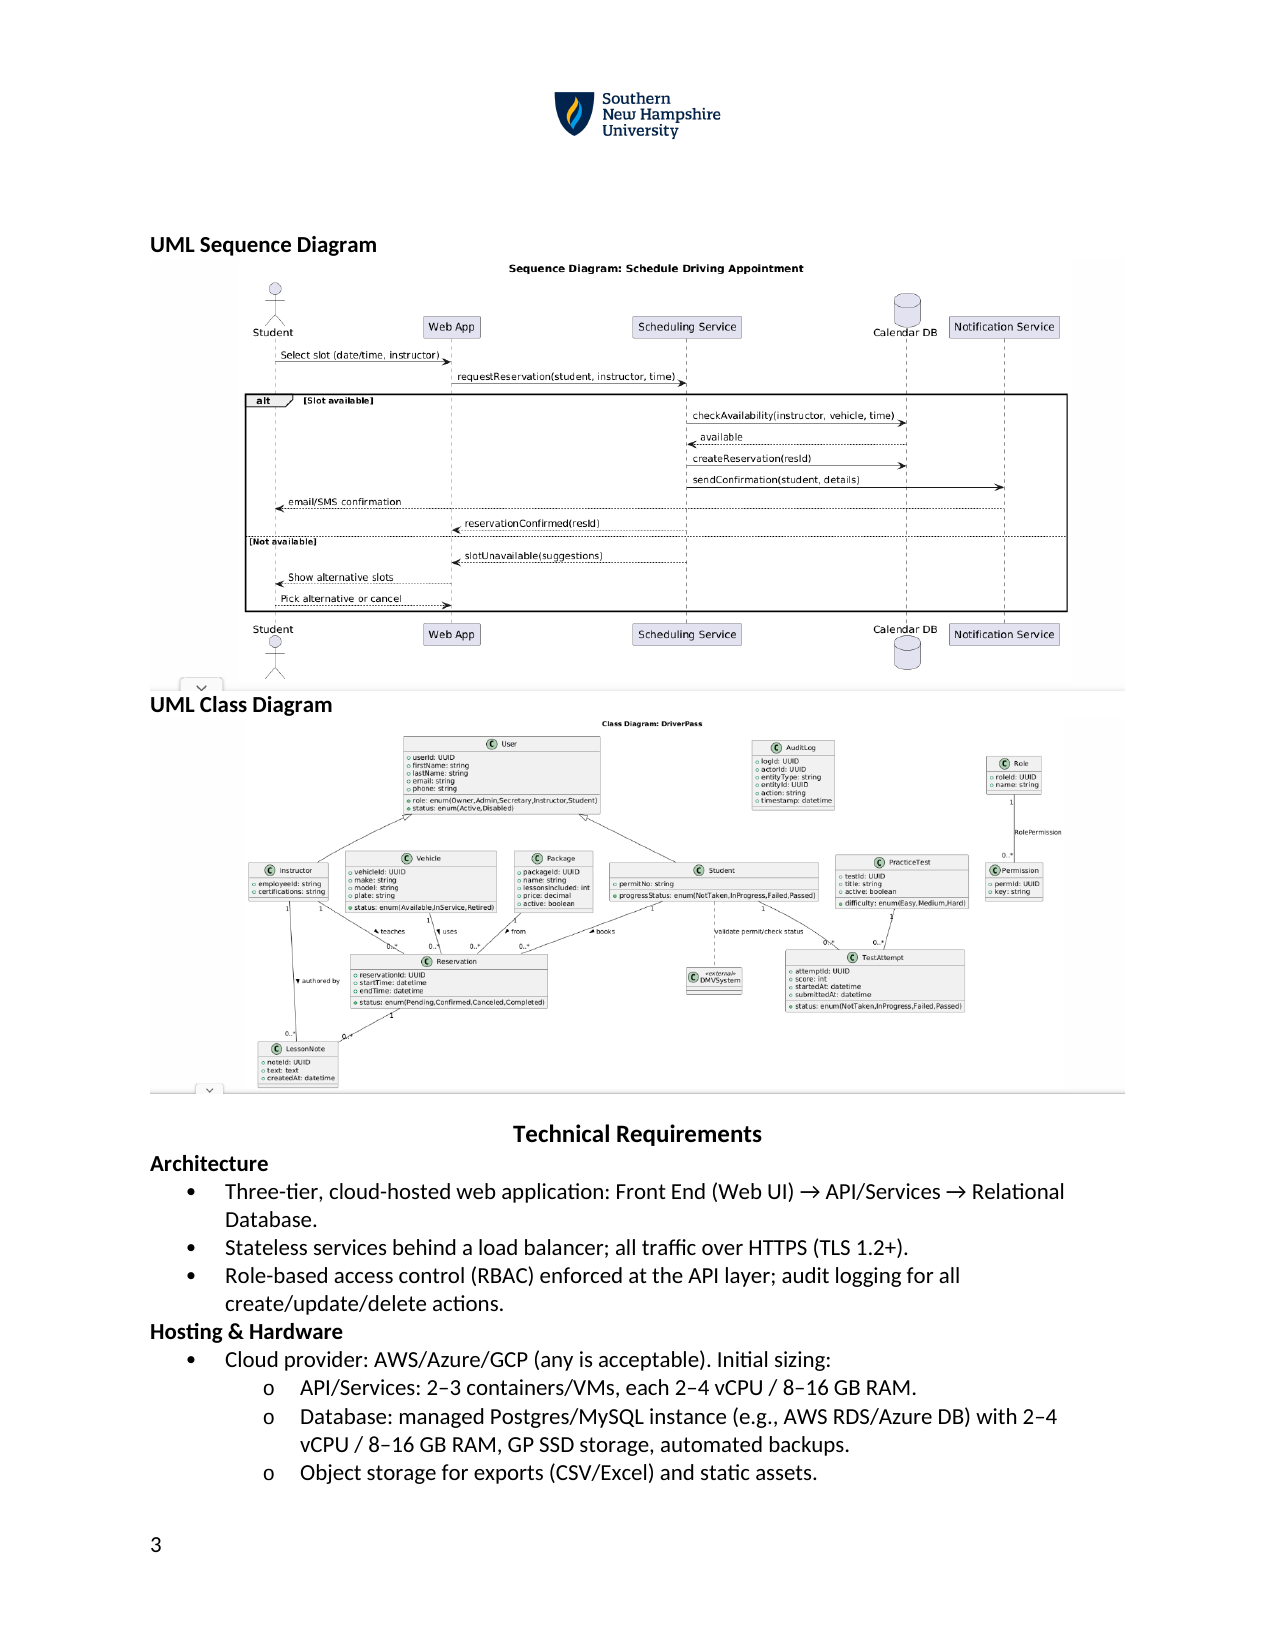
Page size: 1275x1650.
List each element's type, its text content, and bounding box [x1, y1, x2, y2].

list Role-based access control (RBAC) enforced at the API layer; audit logging for all create/update/delete actions. [187, 1261, 1125, 1317]
text Architecture [150, 1149, 1125, 1177]
picture [150, 718, 1125, 1094]
list Stateless services behind a load balancer; all traffic over HTTPS (TLS 1.2+). [187, 1233, 1125, 1261]
list Three-tier, cloud-hosted web application: Front End (Web UI) → API/Services → Relational Database. [187, 1177, 1125, 1233]
subtitle Technical Requirements [150, 1118, 1125, 1149]
list Cloud provider: AWS/Azure/GCP (any is acceptable). Initial sizing: [187, 1345, 1125, 1373]
picture [150, 258, 1125, 691]
text Hosting & Hardware [150, 1317, 1125, 1345]
subtitle UML Sequence Diagram [150, 230, 1125, 258]
list API/Services: 2–3 containers/VMs, each 2–4 vCPU / 8–16 GB RAM. [262, 1373, 1125, 1402]
list Database: managed Postgres/MySQL instance (e.g., AWS RDS/Azure DB) with 2–4 vCPU / 8–16 GB RAM, GP SSD storage, automated backups. [262, 1402, 1125, 1458]
list Object storage for exports (CSV/Excel) and static assets. [262, 1458, 1125, 1487]
subtitle UML Class Diagram [150, 691, 1125, 718]
picture [546, 75, 729, 154]
